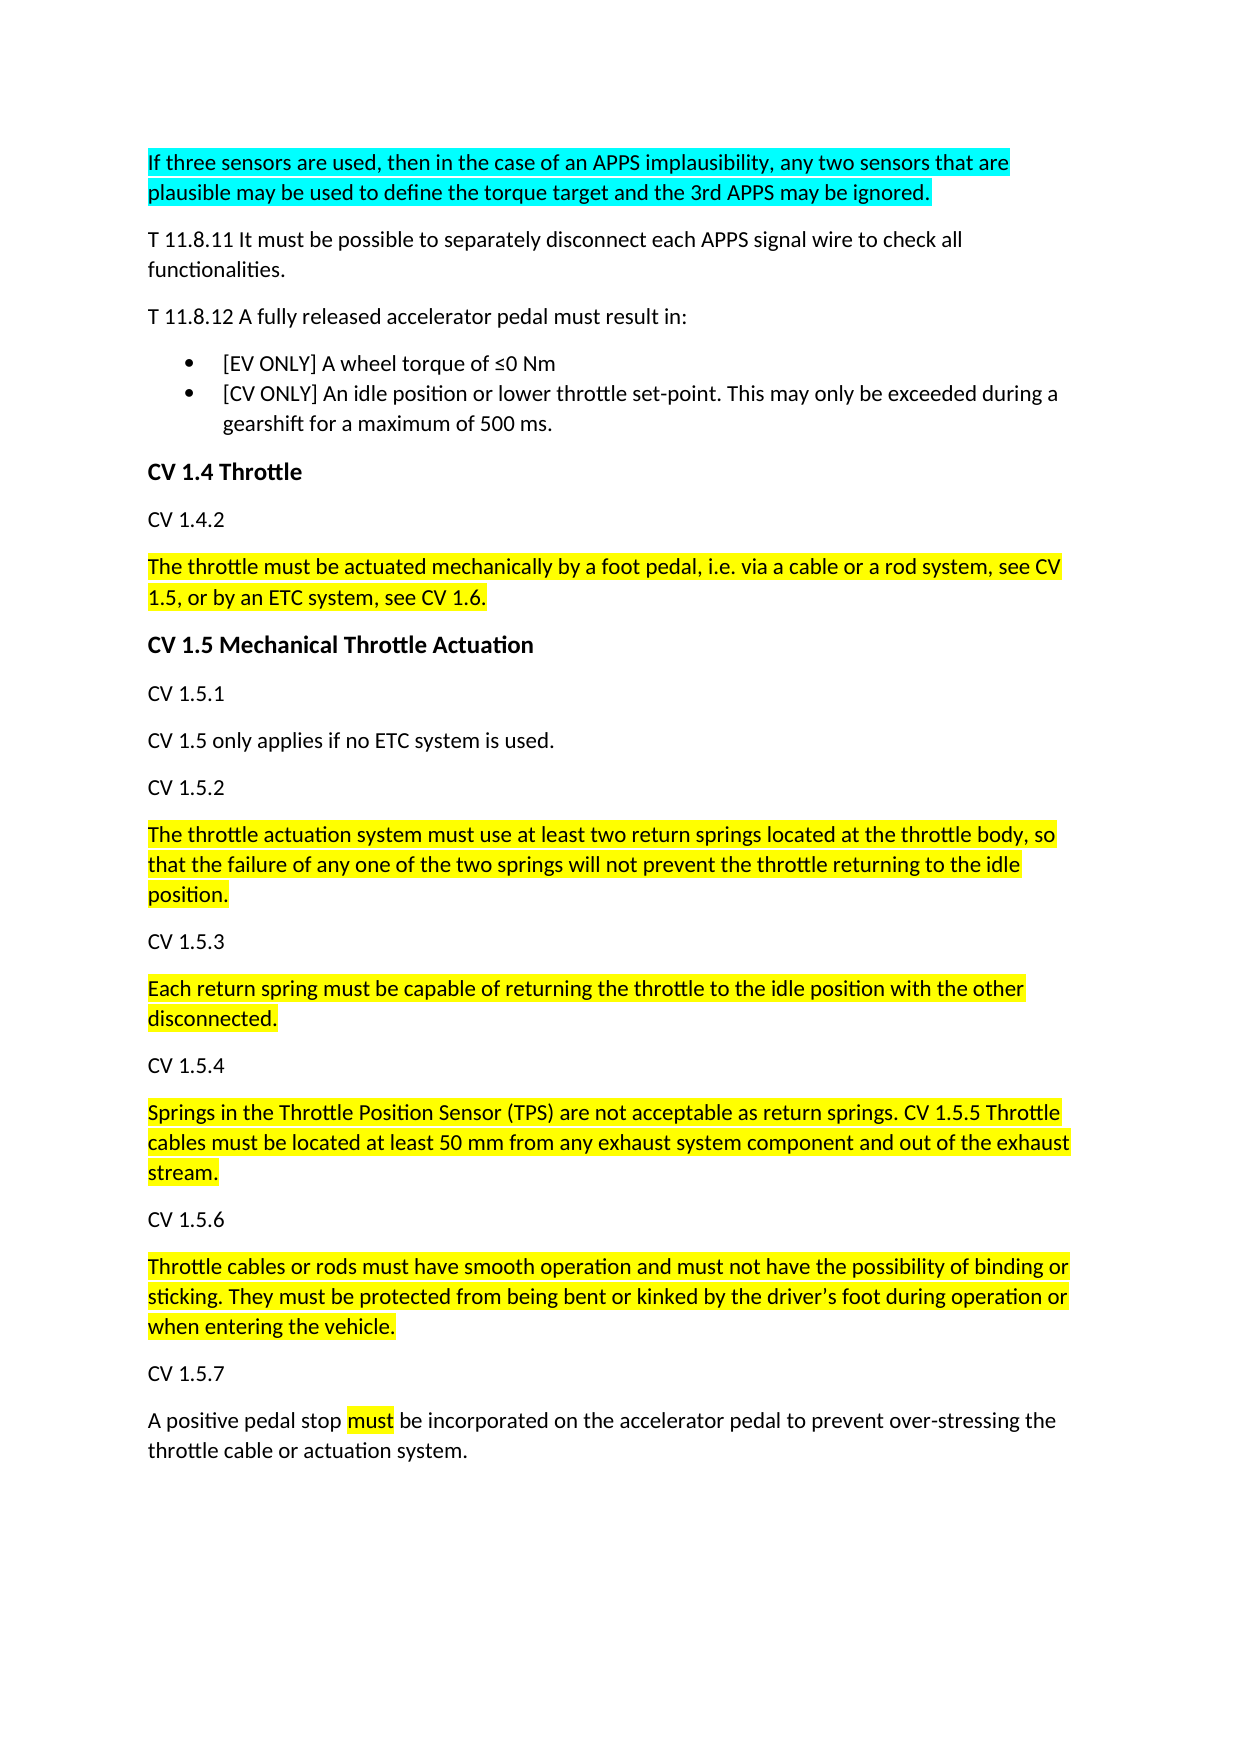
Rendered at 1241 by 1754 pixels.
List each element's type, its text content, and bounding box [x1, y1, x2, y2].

text CV 1.5.4 [148, 1051, 1093, 1079]
text If three sensors are used, then in the case of an APPS implausibility, any two sensors that are plausible may be used to define the torque target and the 3rd APPS may be ignored. [148, 148, 1093, 206]
list [EV ONLY] A wheel torque of ≤0 Nm [185, 349, 1093, 377]
text A positive pedal stop must be incorporated on the accelerator pedal to prevent over-stressing the throttle cable or actuation system. [148, 1406, 1093, 1464]
text CV 1.5 only applies if no ETC system is used. [148, 726, 1093, 754]
text CV 1.4.2 [148, 506, 1093, 533]
text The throttle must be actuated mechanically by a foot pedal, i.e. via a cable or a rod system, see CV 1.5, or by an ETC system, see CV 1.6. [148, 552, 1093, 611]
text The throttle actuation system must use at least two return springs located at the throttle body, so that the failure of any one of the two springs will not prevent the throttle returning to the idle position. [148, 820, 1093, 908]
text T 11.8.11 It must be possible to separately disconnect each APPS signal wire to check all functionalities. [148, 225, 1093, 283]
text Throttle cables or rods must have smooth operation and must not have the possibility of binding or sticking. They must be protected from being bent or kinked by the driver’s foot during operation or when entering the vehicle. [148, 1252, 1093, 1340]
text CV 1.5.3 [148, 927, 1093, 955]
text CV 1.4 Throttle [148, 456, 1093, 486]
list [CV ONLY] An idle position or lower throttle set-point. This may only be exceeded during a gearshift for a maximum of 500 ms. [185, 379, 1093, 437]
text CV 1.5.2 [148, 773, 1093, 801]
text CV 1.5 Mechanical Throttle Actuation [148, 629, 1093, 660]
text CV 1.5.7 [148, 1359, 1093, 1387]
text CV 1.5.6 [148, 1205, 1093, 1233]
text CV 1.5.1 [148, 679, 1093, 707]
text Springs in the Throttle Position Sensor (TPS) are not acceptable as return springs. CV 1.5.5 Throttle cables must be located at least 50 mm from any exhaust system component and out of the exhaust stream. [148, 1098, 1093, 1186]
text T 11.8.12 A fully released accelerator pedal must result in: [148, 302, 1093, 330]
text Each return spring must be capable of returning the throttle to the idle position with the other disconnected. [148, 974, 1093, 1032]
